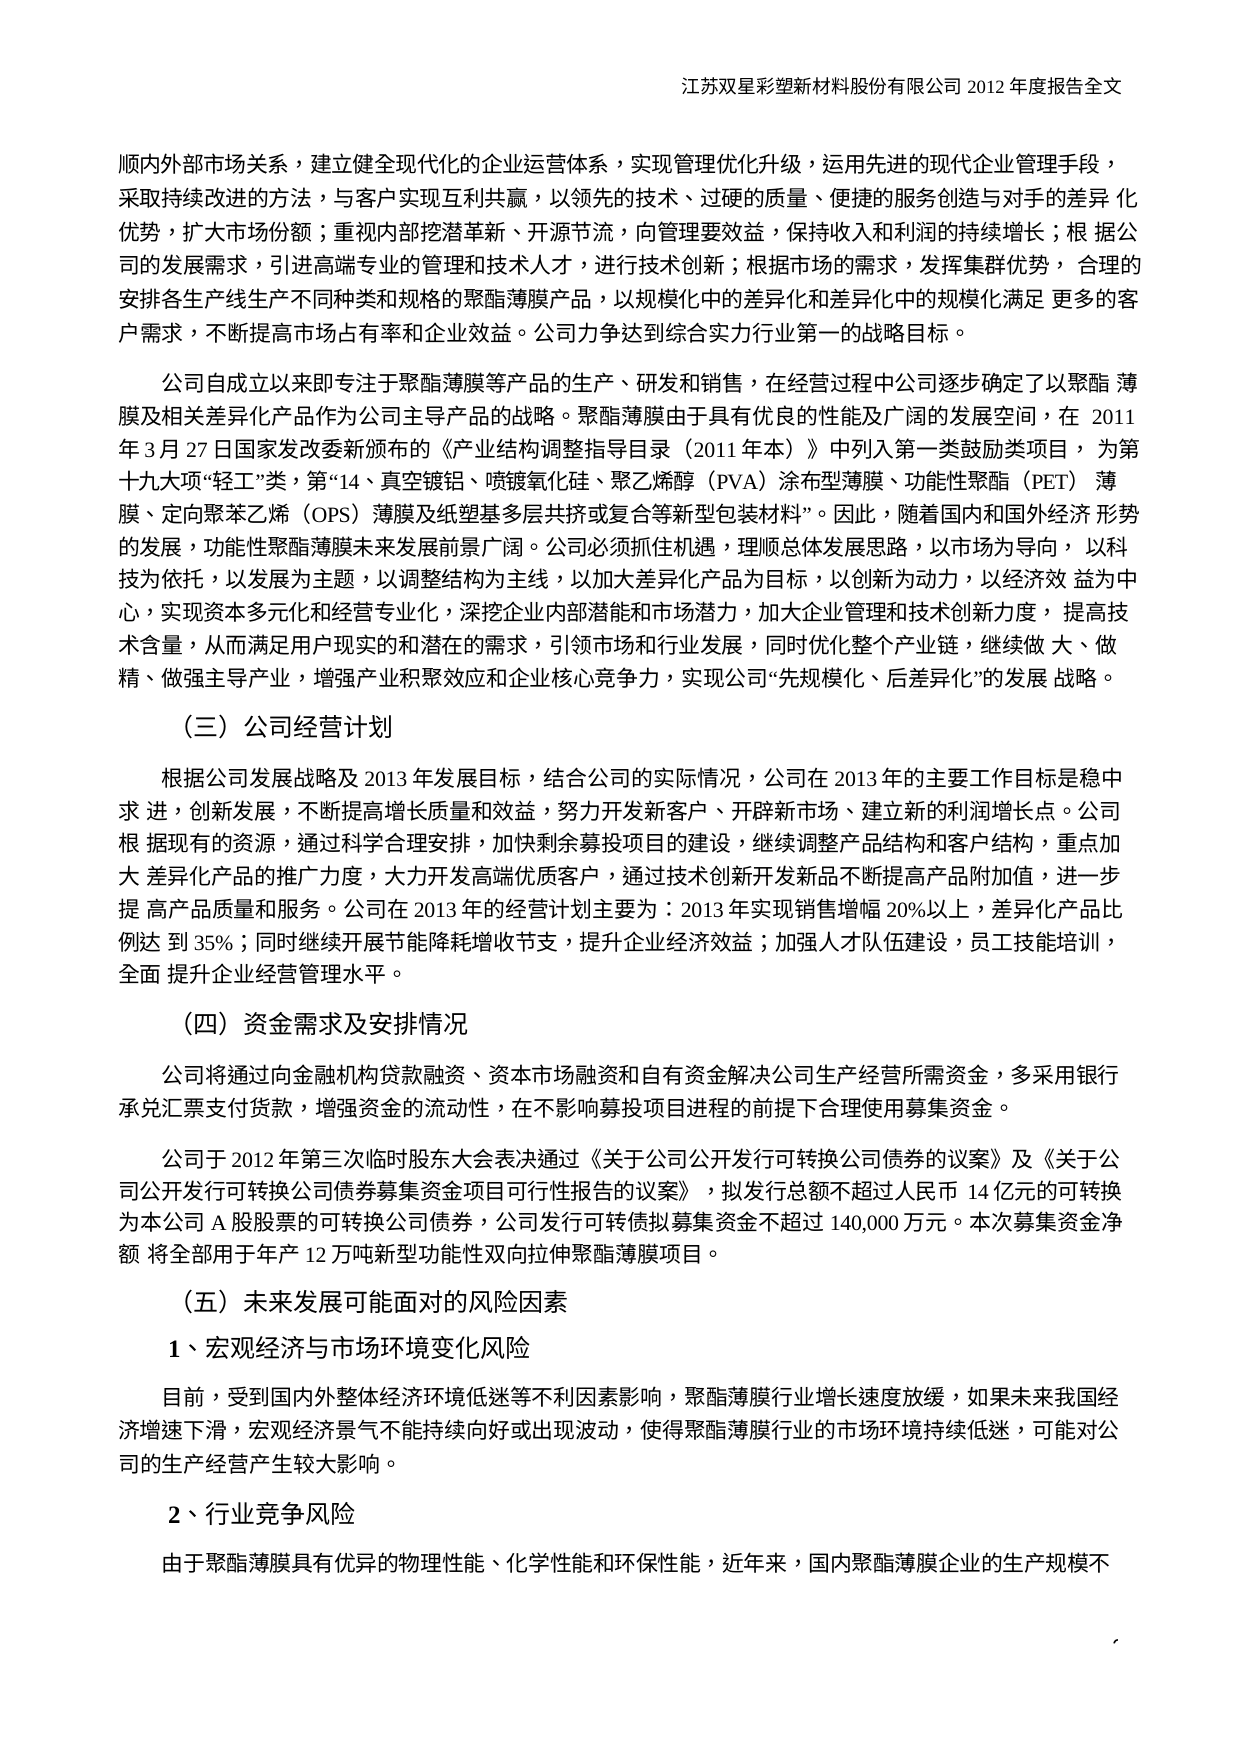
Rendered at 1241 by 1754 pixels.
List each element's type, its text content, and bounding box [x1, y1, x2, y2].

subtitle （五）未来发展可能面对的风险因素 [168, 1284, 1146, 1318]
subtitle （四）资金需求及安排情况 [168, 1007, 1146, 1041]
text 由于聚酯薄膜具有优异的物理性能、化学性能和环保性能，近年来，国内聚酯薄膜企业的生产规模不 [162, 1548, 1146, 1577]
text 公司自成立以来即专注于聚酯薄膜等产品的生产、研发和销售，在经营过程中公司逐步确定了以聚酯 薄膜及相关差异化产品作为公司主导产品的战略。聚酯薄膜由于具有优良的性能及广阔的发展空间，在 2011年3月27日国家发改委新颁布的《产业结构调整指导目录（2011年本）》中列入第一类鼓励类项目， 为第十九大项“轻工”类，第“14、真空镀铝、喷镀氧化硅、聚乙烯醇（PVA）涂布型薄膜、功能性聚酯（PET） 薄膜、定向聚苯乙烯（OPS）薄膜及纸塑基多层共挤或复合等新型包装材料”。因此，随着国内和国外经济 形势的发展，功能性聚酯薄膜未来发展前景广阔。公司必须抓住机遇，理顺总体发展思路，以市场为导向， 以科技为依托，以发展为主题，以调整结构为主线，以加大差异化产品为目标，以创新为动力，以经济效 益为中心，实现资本多元化和经营专业化，深挖企业内部潜能和市场潜力，加大企业管理和技术创新力度， 提高技术含量，从而满足用户现实的和潜在的需求，引领市场和行业发展，同时优化整个产业链，继续做 大、做精、做强主导产业，增强产业积聚效应和企业核心竞争力，实现公司“先规模化、后差异化”的发展 战略。 [118, 368, 1146, 692]
subtitle 2、行业竞争风险 [168, 1497, 1146, 1531]
text 根据公司发展战略及2013年发展目标，结合公司的实际情况，公司在2013年的主要工作目标是稳中求 进，创新发展，不断提高增长质量和效益，努力开发新客户、开辟新市场、建立新的利润增长点。公司根 据现有的资源，通过科学合理安排，加快剩余募投项目的建设，继续调整产品结构和客户结构，重点加大 差异化产品的推广力度，大力开发高端优质客户，通过技术创新开发新品不断提高产品附加值，进一步提 高产品质量和服务。公司在2013年的经营计划主要为：2013年实现销售增幅20%以上，差异化产品比例达 到35%；同时继续开展节能降耗增收节支，提升企业经济效益；加强人才队伍建设，员工技能培训，全面 提升企业经营管理水平。 [118, 763, 1123, 989]
subtitle （三）公司经营计划 [168, 710, 1146, 744]
text 目前，受到国内外整体经济环境低迷等不利因素影响，聚酯薄膜行业增长速度放缓，如果未来我国经 济增速下滑，宏观经济景气不能持续向好或出现波动，使得聚酯薄膜行业的市场环境持续低迷，可能对公 司的生产经营产生较大影响。 [118, 1382, 1123, 1479]
subtitle 1、宏观经济与市场环境变化风险 [168, 1331, 1146, 1364]
text 公司将通过向金融机构贷款融资、资本市场融资和自有资金解决公司生产经营所需资金，多采用银行 承兑汇票支付货款，增强资金的流动性，在不影响募投项目进程的前提下合理使用募集资金。 [118, 1060, 1123, 1123]
text 公司于2012年第三次临时股东大会表决通过《关于公司公开发行可转换公司债券的议案》及《关于公 司公开发行可转换公司债券募集资金项目可行性报告的议案》，拟发行总额不超过人民币14亿元的可转换 为本公司A股股票的可转换公司债券，公司发行可转债拟募集资金不超过140,000万元。本次募集资金净额 将全部用于年产12万吨新型功能性双向拉伸聚酯薄膜项目。 [118, 1144, 1123, 1268]
text 顺内外部市场关系，建立健全现代化的企业运营体系，实现管理优化升级，运用先进的现代企业管理手段， 采取持续改进的方法，与客户实现互利共赢，以领先的技术、过硬的质量、便捷的服务创造与对手的差异 化优势，扩大市场份额；重视内部挖潜革新、开源节流，向管理要效益，保持收入和利润的持续增长；根 据公司的发展需求，引进高端专业的管理和技术人才，进行技术创新；根据市场的需求，发挥集群优势， 合理的安排各生产线生产不同种类和规格的聚酯薄膜产品，以规模化中的差异化和差异化中的规模化满足 更多的客户需求，不断提高市场占有率和企业效益。公司力争达到综合实力行业第一的战略目标。 [118, 149, 1146, 347]
